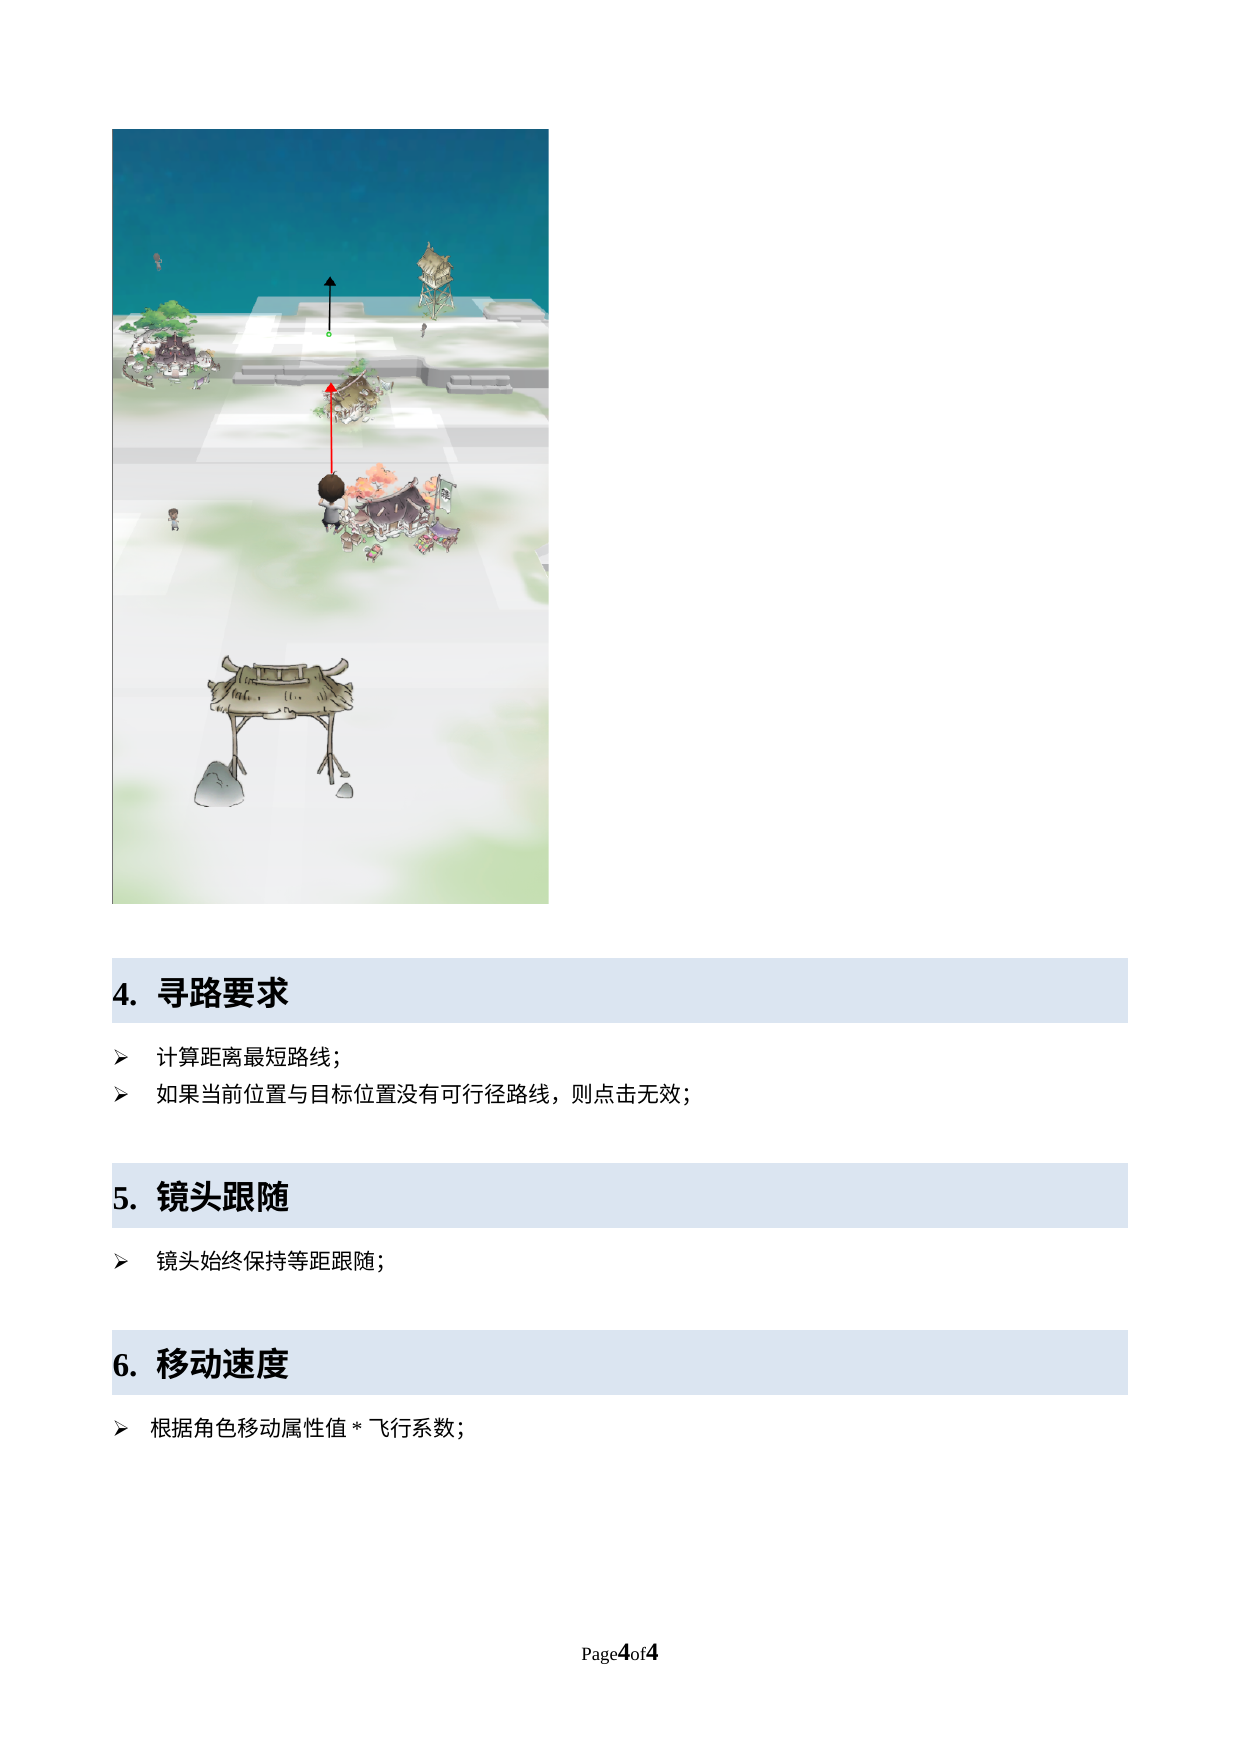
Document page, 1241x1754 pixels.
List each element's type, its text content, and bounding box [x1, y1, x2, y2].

subtitle 镜头跟随 [112, 1163, 1128, 1228]
picture [112, 129, 549, 904]
list 计算距离最短路线； [112, 1039, 1128, 1072]
subtitle 寻路要求 [112, 958, 1128, 1023]
list 根据角色移动属性值 * 飞行系数； [112, 1411, 1128, 1443]
list 镜头始终保持等距跟随； [112, 1244, 1128, 1276]
list 如果当前位置与目标位置没有可行径路线，则点击无效； [112, 1077, 1128, 1109]
subtitle 移动速度 [112, 1330, 1128, 1395]
